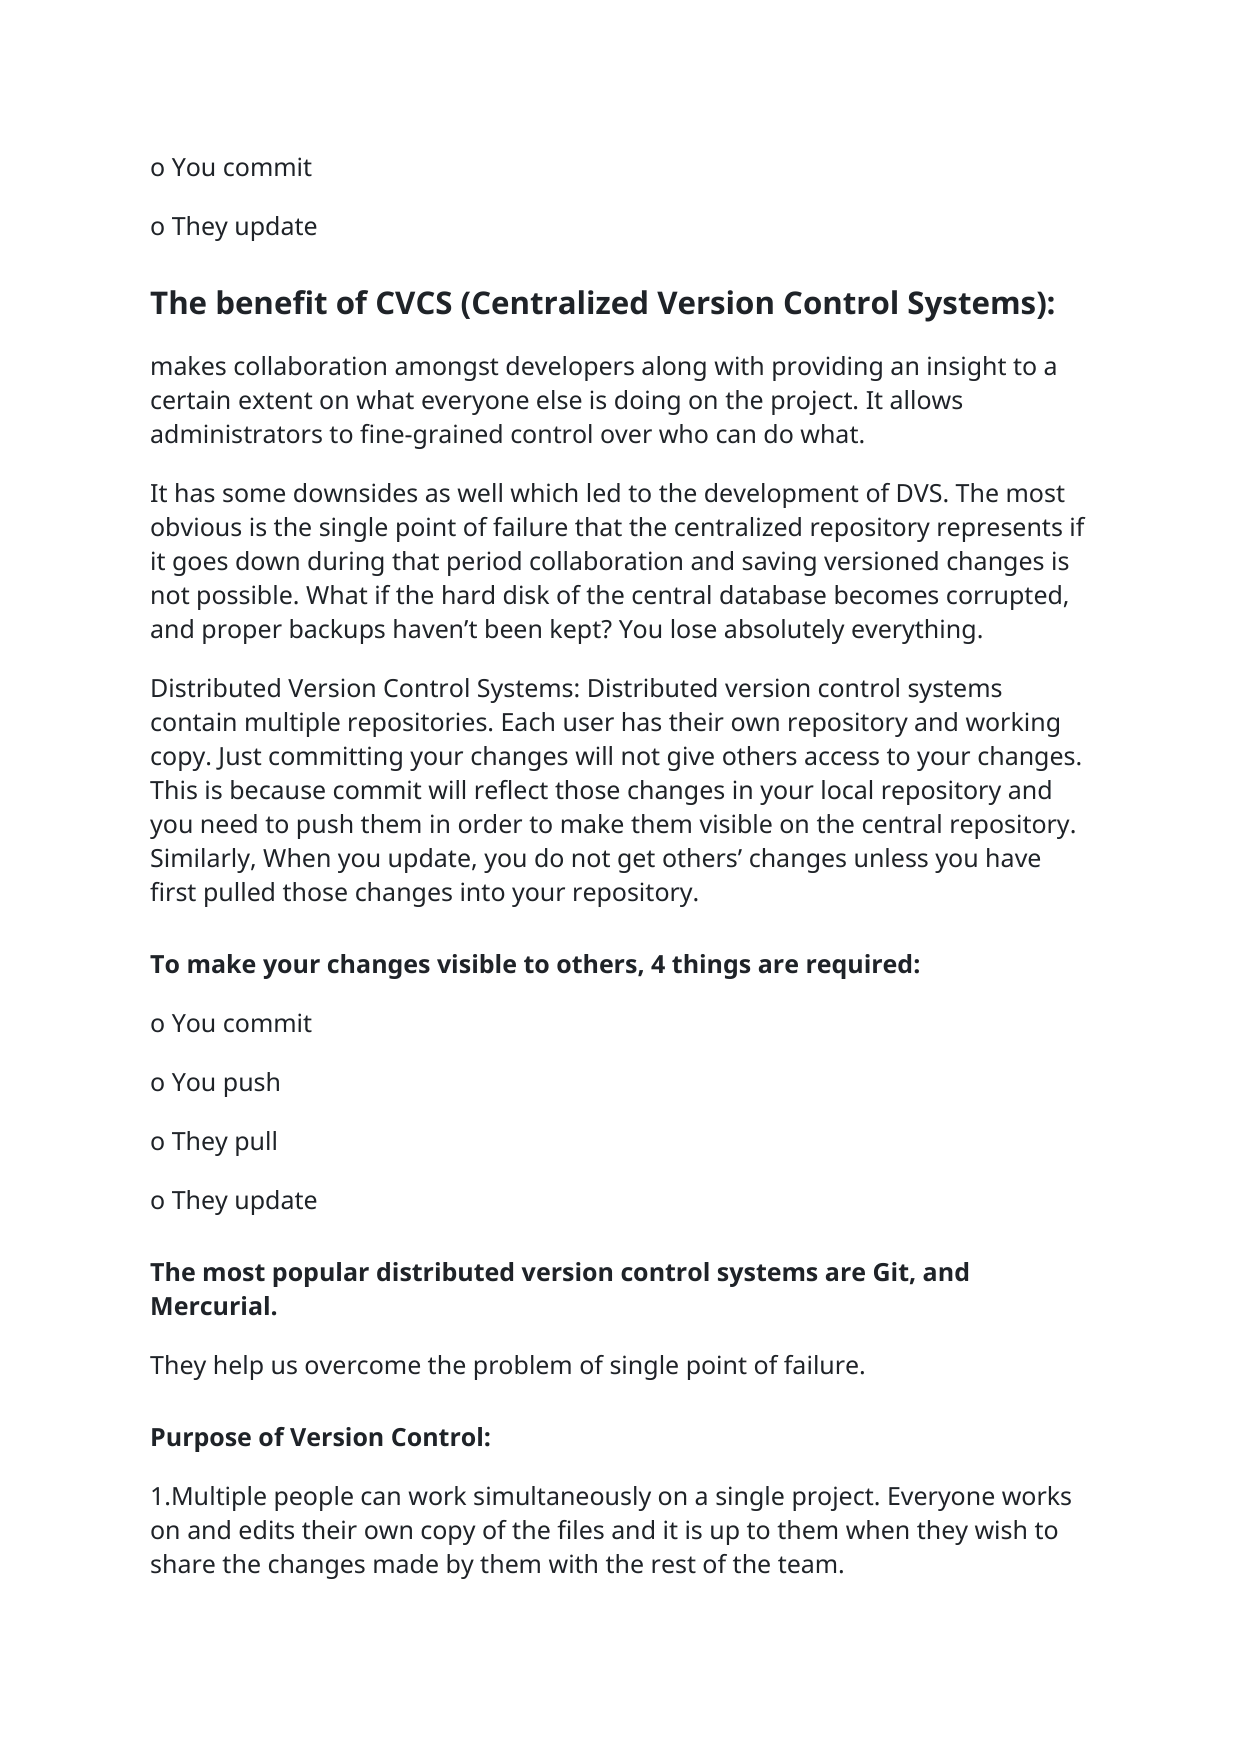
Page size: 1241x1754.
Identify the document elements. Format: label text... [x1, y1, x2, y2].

text o They update [150, 1183, 1090, 1217]
text They help us overcome the problem of single point of failure. [150, 1348, 1090, 1382]
text 1.Multiple people can work simultaneously on a single project. Everyone works on and edits their own copy of the files and it is up to them when they wish to share the changes made by them with the rest of the team. [150, 1478, 1090, 1580]
text o You commit [150, 150, 1090, 184]
text makes collaboration amongst developers along with providing an insight to a certain extent on what everyone else is doing on the project. It allows administrators to fine-grained control over who can do what. [150, 348, 1090, 450]
text o You commit [150, 1006, 1090, 1040]
text It has some downsides as well which led to the development of DVS. The most obvious is the single point of failure that the centralized repository represents if it goes down during that period collaboration and saving versioned changes is not possible. What if the hard disk of the central database becomes corrupted, and proper backups haven’t been kept? You lose absolutely everything. [150, 475, 1090, 646]
text o You push [150, 1065, 1090, 1099]
text o They update [150, 209, 1090, 243]
text The benefit of CVCS (Centralized Version Control Systems): [150, 281, 1090, 323]
text Distributed Version Control Systems: Distributed version control systems contain multiple repositories. Each user has their own repository and working copy. Just committing your changes will not give others access to your changes. This is because commit will reflect those changes in your local repository and you need to push them in order to make them visible on the central repository. Similarly, When you update, you do not get others’ changes unless you have first pulled those changes into your repository. [150, 671, 1090, 909]
text o They pull [150, 1124, 1090, 1158]
text To make your changes visible to others, 4 things are required: [150, 947, 1090, 981]
text Purpose of Version Control: [150, 1419, 1090, 1453]
text The most popular distributed version control systems are Git, and Mercurial. [150, 1254, 1090, 1323]
